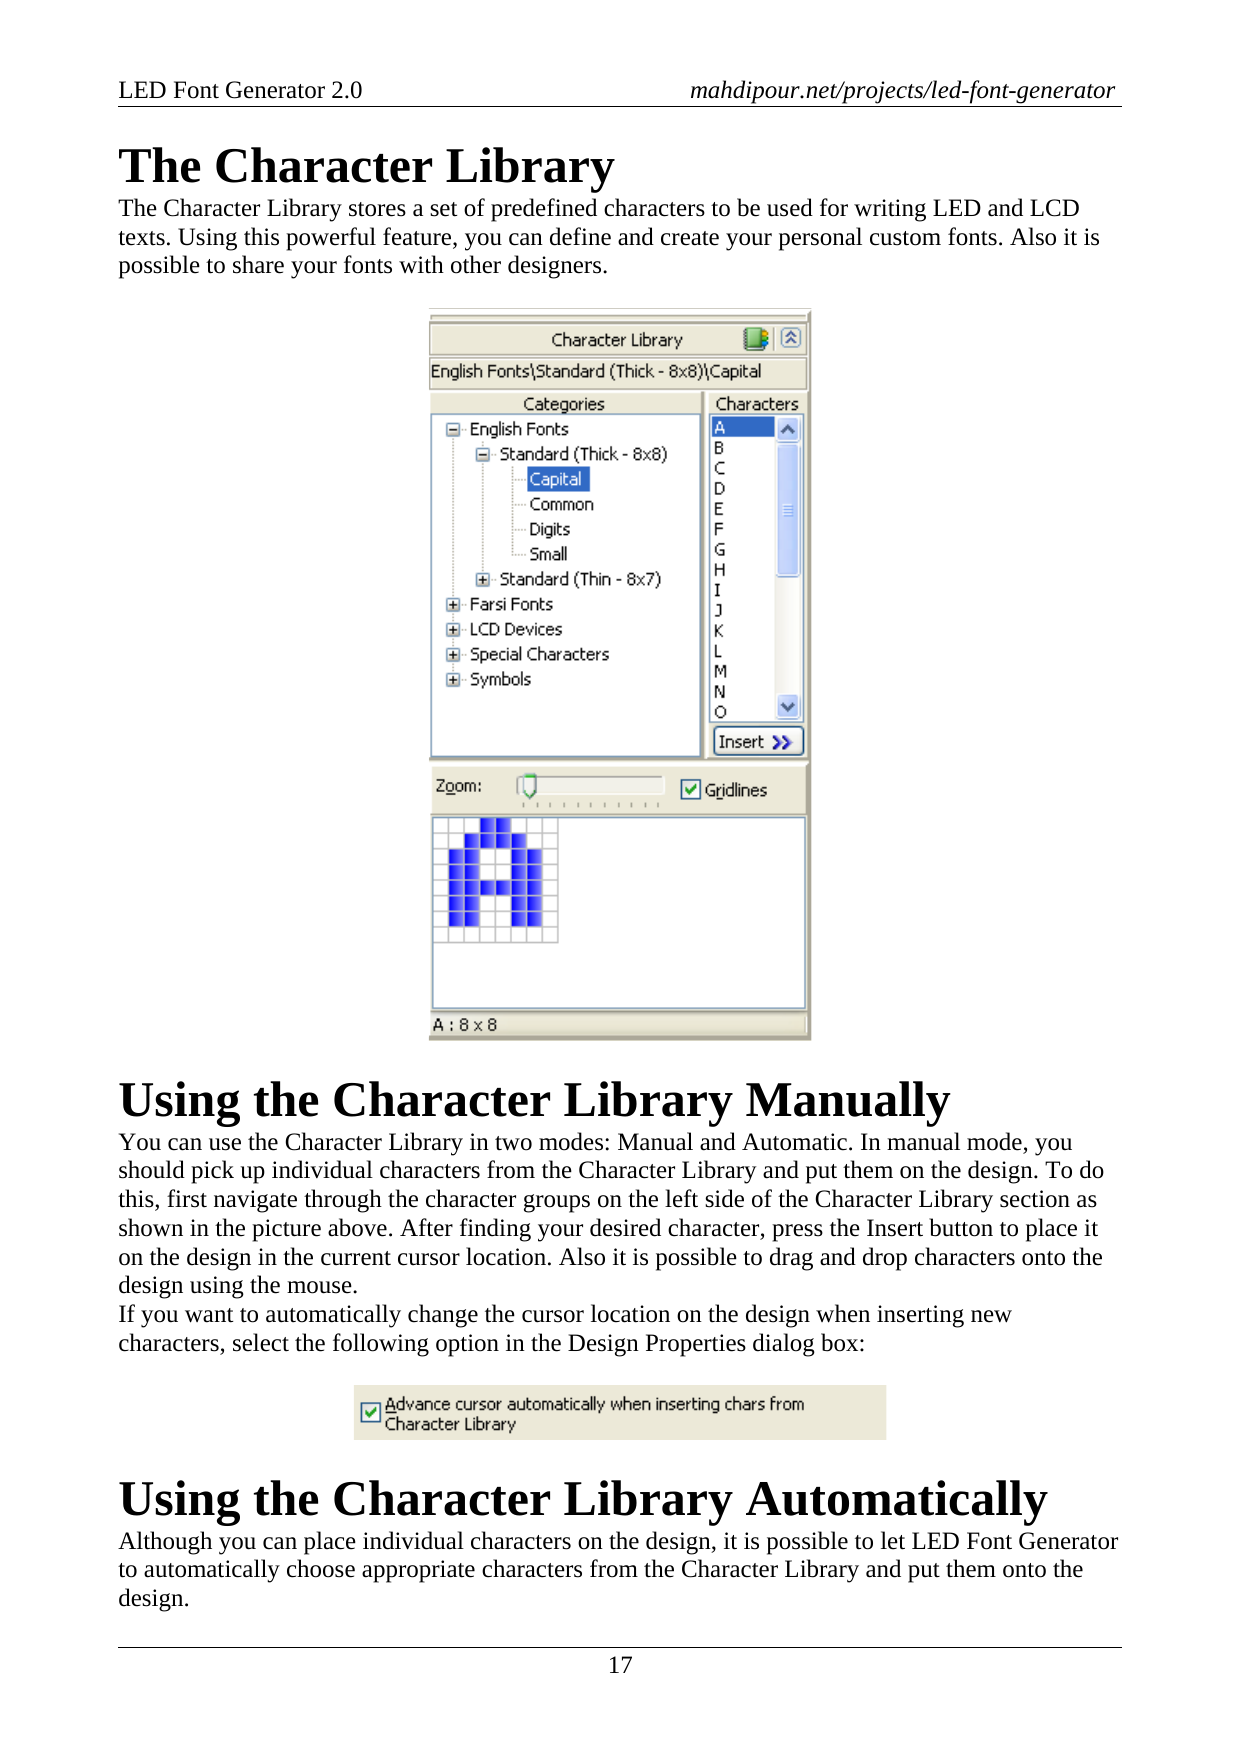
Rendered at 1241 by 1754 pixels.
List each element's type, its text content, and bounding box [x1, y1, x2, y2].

text If you want to automatically change the cursor location on the design when inserting new characters, select the following option in the Design Properties dialog box: [118, 1299, 1122, 1357]
text The Character Library stores a set of predefined characters to be used for writing LED and LCD texts. Using this powerful feature, you can define and create your personal custom fonts. Also it is possible to share your fonts with other designers. [118, 193, 1122, 279]
text Using the Character Library Automatically [118, 1468, 1122, 1526]
text Using the Character Library Manually [118, 1069, 1122, 1127]
text You can use the Character Library in two modes: Manual and Automatic. In manual mode, you should pick up individual characters from the Character Library and put them on the design. To do this, first navigate through the character groups on the left side of the Character Library section as shown in the picture above. After finding your desired character, press the Insert button to place it on the design in the current cursor location. Also it is possible to drag and drop characters onto the design using the mouse. [118, 1127, 1122, 1299]
picture [428, 308, 812, 1041]
picture [353, 1385, 887, 1440]
text Although you can place individual characters on the design, it is possible to let LED Font Generator to automatically choose appropriate characters from the Character Library and put them onto the design. [118, 1526, 1122, 1612]
text The Character Library [118, 136, 1122, 193]
